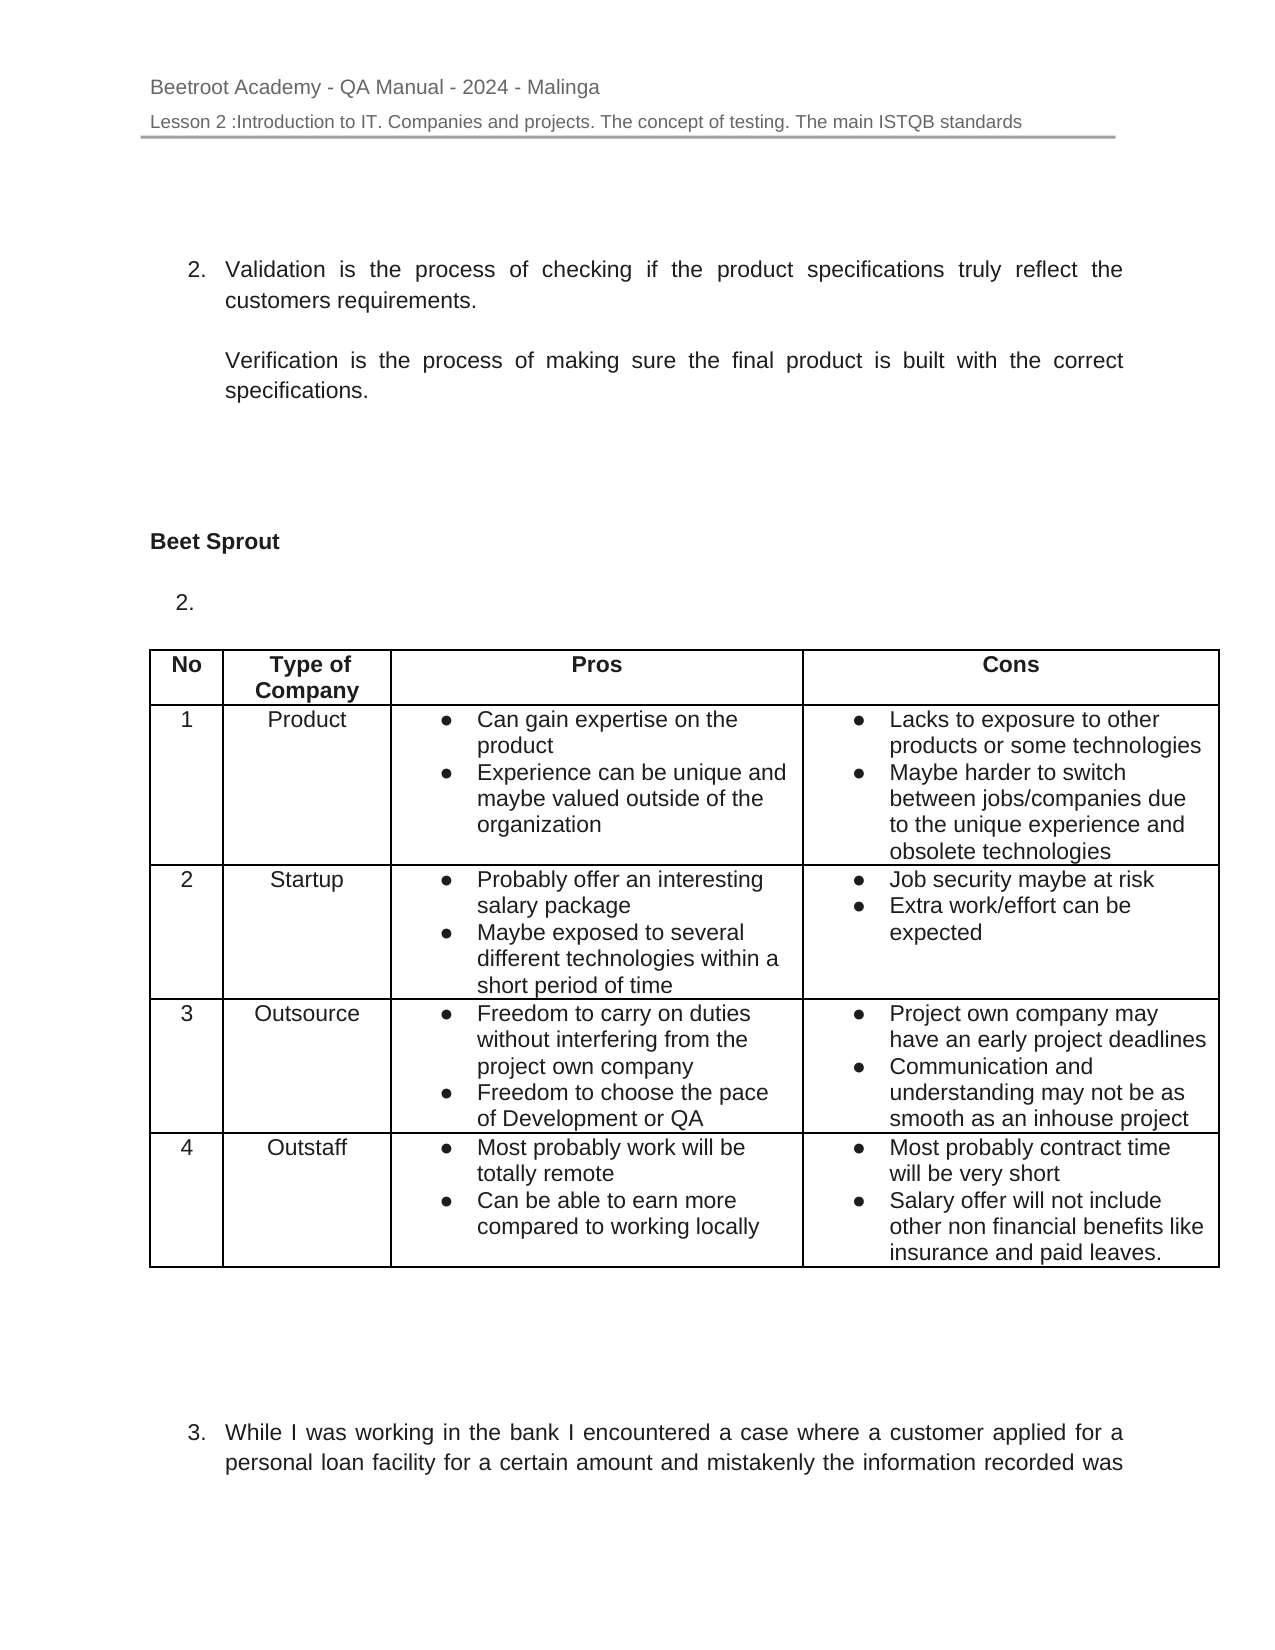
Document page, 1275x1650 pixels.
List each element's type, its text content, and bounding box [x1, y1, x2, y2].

text Verification is the process of making sure the final product is built with the correct specifications. [225, 347, 1125, 403]
table_cell Outstaff [224, 1134, 390, 1266]
table_cell Probably offer an interesting salary package Maybe exposed to several different technologies within a short period of time [392, 866, 802, 998]
table_cell 4 [151, 1134, 222, 1266]
table_cell 2 [151, 866, 222, 998]
table_cell Lacks to exposure to other products or some technologies Maybe harder to switch between jobs/companies due to the unique experience and obsolete technologies [804, 706, 1218, 864]
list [187, 1419, 1125, 1475]
text Beet Sprout [150, 528, 1125, 554]
list Validation is the process of checking if the product specifications truly reflect the customers requirements. [187, 256, 1125, 313]
table_header Cons [804, 651, 1218, 704]
table_header Pros [392, 651, 802, 704]
table_cell 1 [151, 706, 222, 864]
table_cell Project own company may have an early project deadlines Communication and understanding may not be as smooth as an inhouse project [804, 1000, 1218, 1132]
text 2. [150, 589, 1125, 615]
table_cell Freedom to carry on duties without interfering from the project own company Freedom to choose the pace of Development or QA [392, 1000, 802, 1132]
table_header No [151, 651, 222, 704]
table_cell Most probably work will be totally remote Can be able to earn more compared to working locally [392, 1134, 802, 1266]
table_cell Job security maybe at risk Extra work/effort can be expected [804, 866, 1218, 998]
table_cell 3 [151, 1000, 222, 1132]
table_cell Most probably contract time will be very short Salary offer will not include other non financial benefits like insurance and paid leaves. [804, 1134, 1218, 1266]
table_header Type of Company [224, 651, 390, 704]
table_cell Can gain expertise on the product Experience can be unique and maybe valued outside of the organization [392, 706, 802, 864]
table_cell Startup [224, 866, 390, 998]
table_cell Product [224, 706, 390, 864]
table_cell Outsource [224, 1000, 390, 1132]
